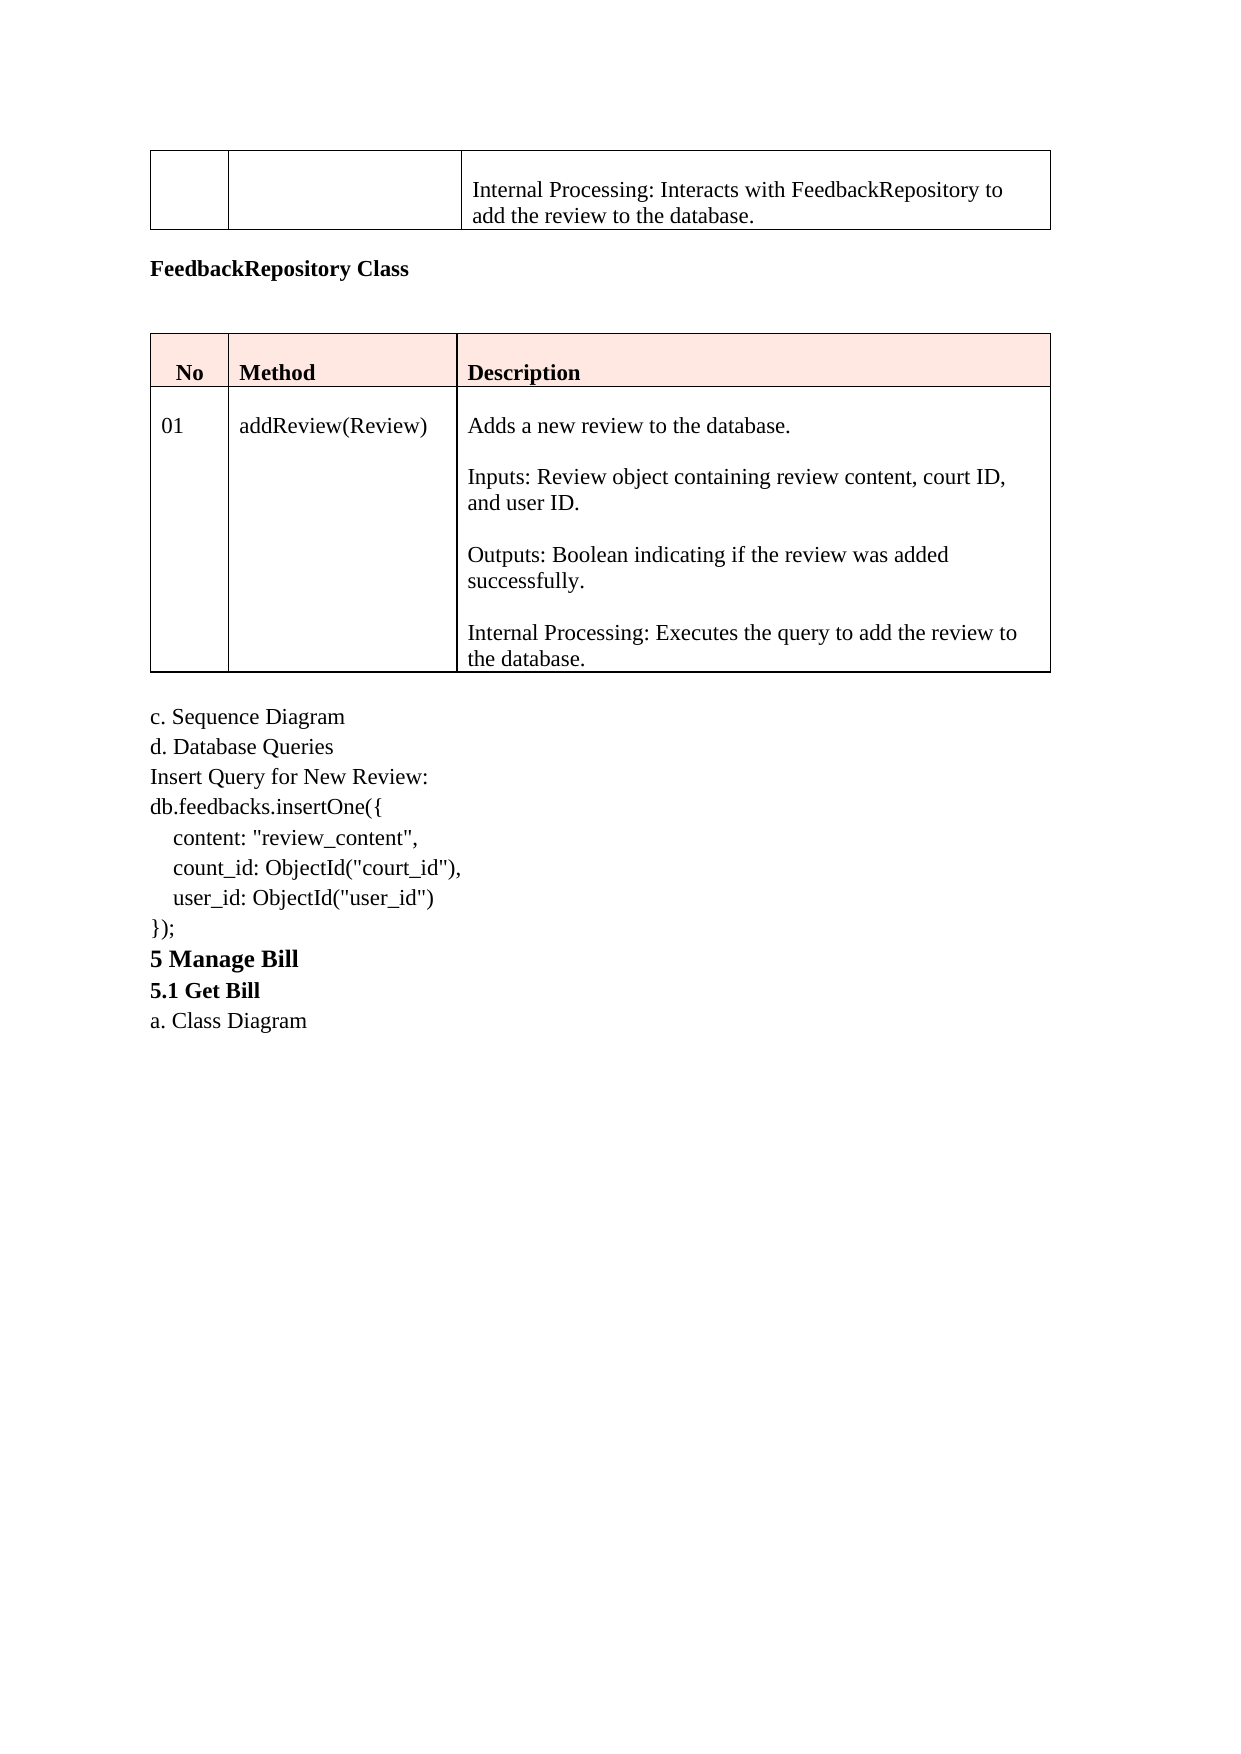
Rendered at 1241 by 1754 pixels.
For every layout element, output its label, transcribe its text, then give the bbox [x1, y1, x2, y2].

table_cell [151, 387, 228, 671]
text content: "review_content", [150, 823, 1090, 850]
text user_id: ObjectId("user_id") [150, 884, 1090, 910]
subtitle FeedbackRepository Class [150, 255, 1090, 282]
text 5.1 Get Bill [150, 977, 1090, 1004]
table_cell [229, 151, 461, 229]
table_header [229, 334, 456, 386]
text db.feedbacks.insertOne({ [150, 793, 1090, 820]
text }); [150, 914, 1090, 941]
text Insert Query for New Review: [150, 763, 1090, 789]
text count_id: ObjectId("court_id"), [150, 854, 1090, 880]
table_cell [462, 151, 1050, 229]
text a. Class Diagram [150, 1008, 1090, 1034]
text d. Database Queries [150, 733, 1090, 759]
text 5 Manage Bill [150, 944, 1090, 973]
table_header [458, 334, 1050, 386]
text c. Sequence Diagram [150, 703, 1090, 729]
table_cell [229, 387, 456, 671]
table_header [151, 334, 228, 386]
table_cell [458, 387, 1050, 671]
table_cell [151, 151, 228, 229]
